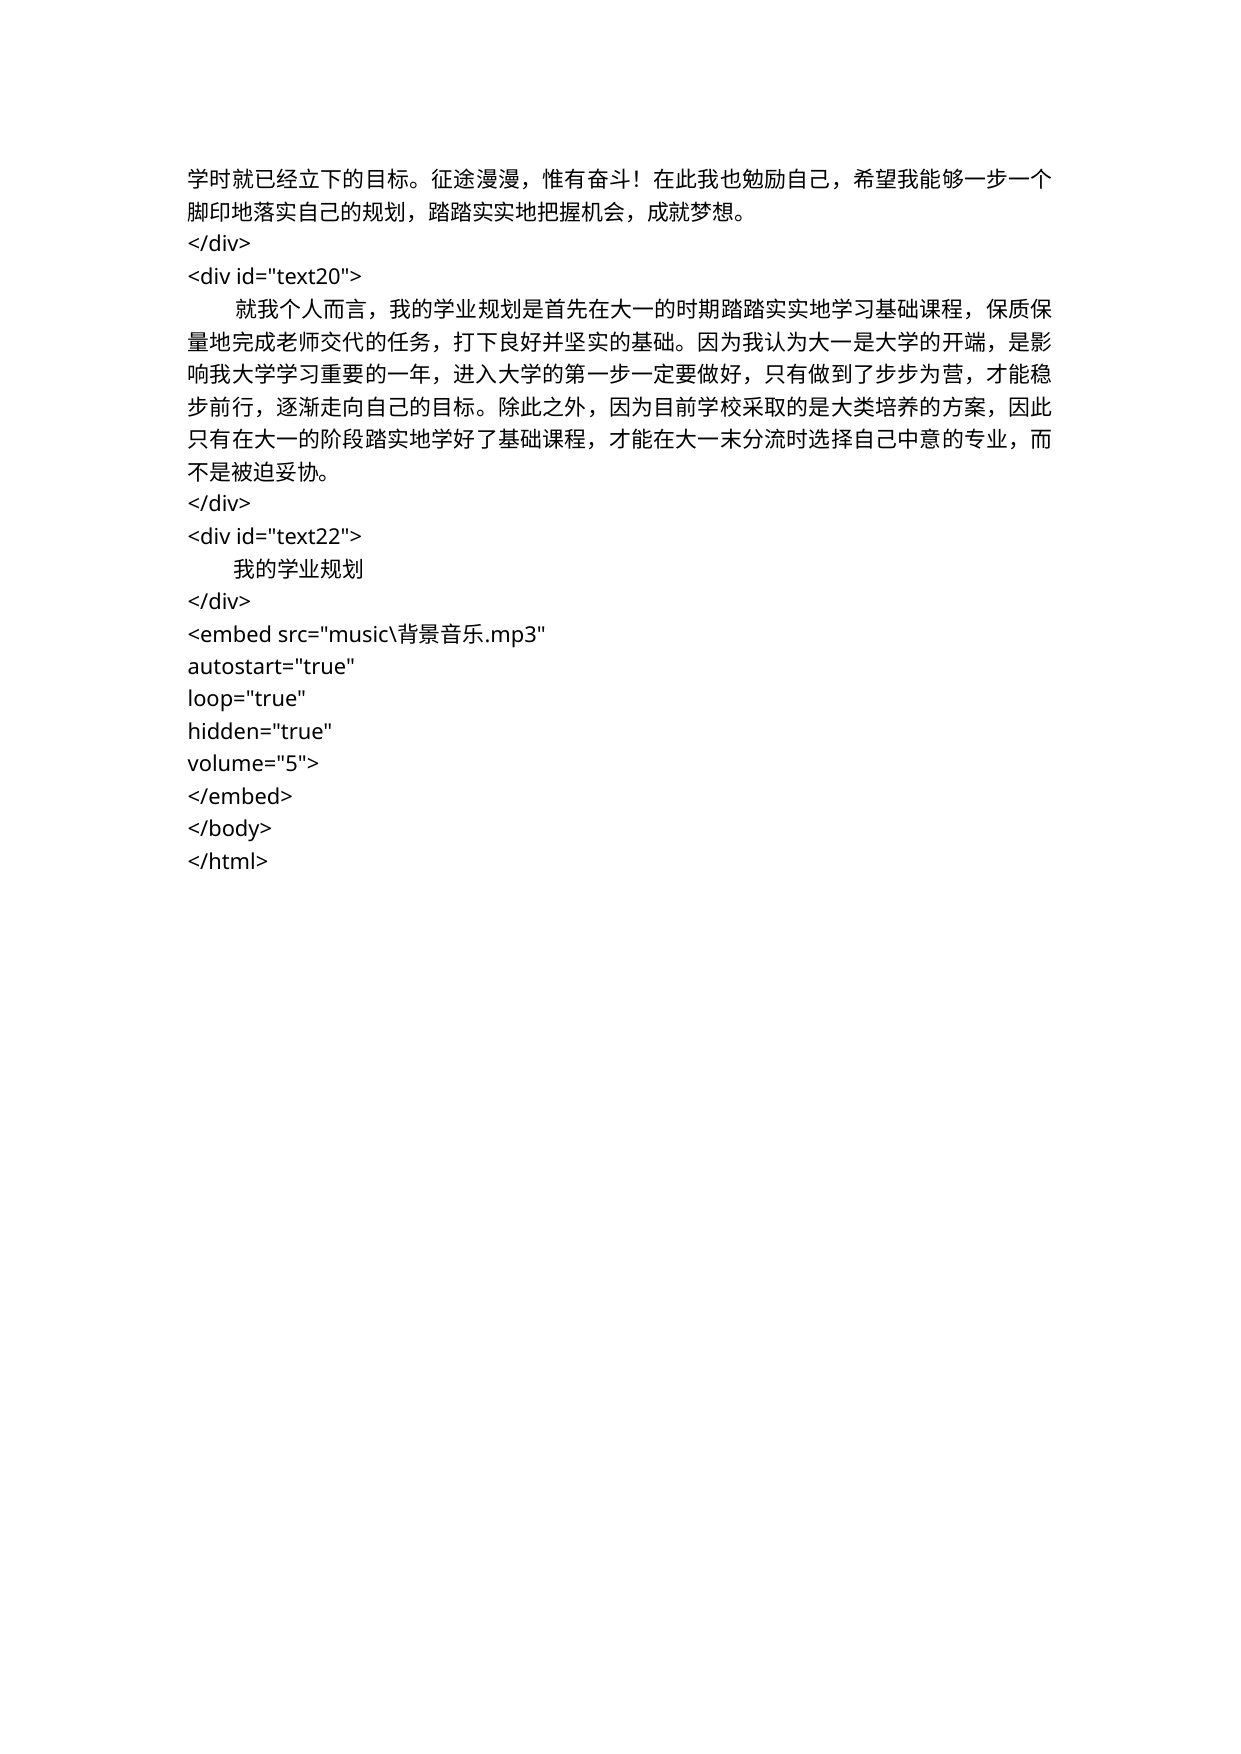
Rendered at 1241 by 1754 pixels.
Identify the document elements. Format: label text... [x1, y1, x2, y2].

text </div> [187, 487, 1053, 519]
text 就我个人而言，我的学业规划是首先在大一的时期踏踏实实地学习基础课程，保质保量地完成老师交代的任务，打下良好并坚实的基础。因为我认为大一是大学的开端，是影响我大学学习重要的一年，进入大学的第一步一定要做好，只有做到了步步为营，才能稳步前行，逐渐走向自己的目标。除此之外，因为目前学校采取的是大类培养的方案，因此只有在大一的阶段踏实地学好了基础课程，才能在大一末分流时选择自己中意的专业，而不是被迫妥协。 [187, 292, 1053, 487]
text loop="true" [187, 682, 1053, 714]
text </embed> [187, 779, 1053, 812]
text autostart="true" [187, 649, 1053, 682]
text </html> [187, 844, 1053, 877]
text hidden="true" [187, 714, 1053, 747]
text </div> [187, 584, 1053, 617]
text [187, 162, 1053, 227]
text <embed src="music\背景音乐.mp3" [187, 617, 1053, 649]
text volume="5"> [187, 747, 1053, 779]
text </body> [187, 812, 1053, 844]
text 我的学业规划 [187, 552, 1053, 584]
text <div id="text22"> [187, 519, 1053, 552]
text <div id="text20"> [187, 259, 1053, 292]
text </div> [187, 227, 1053, 259]
